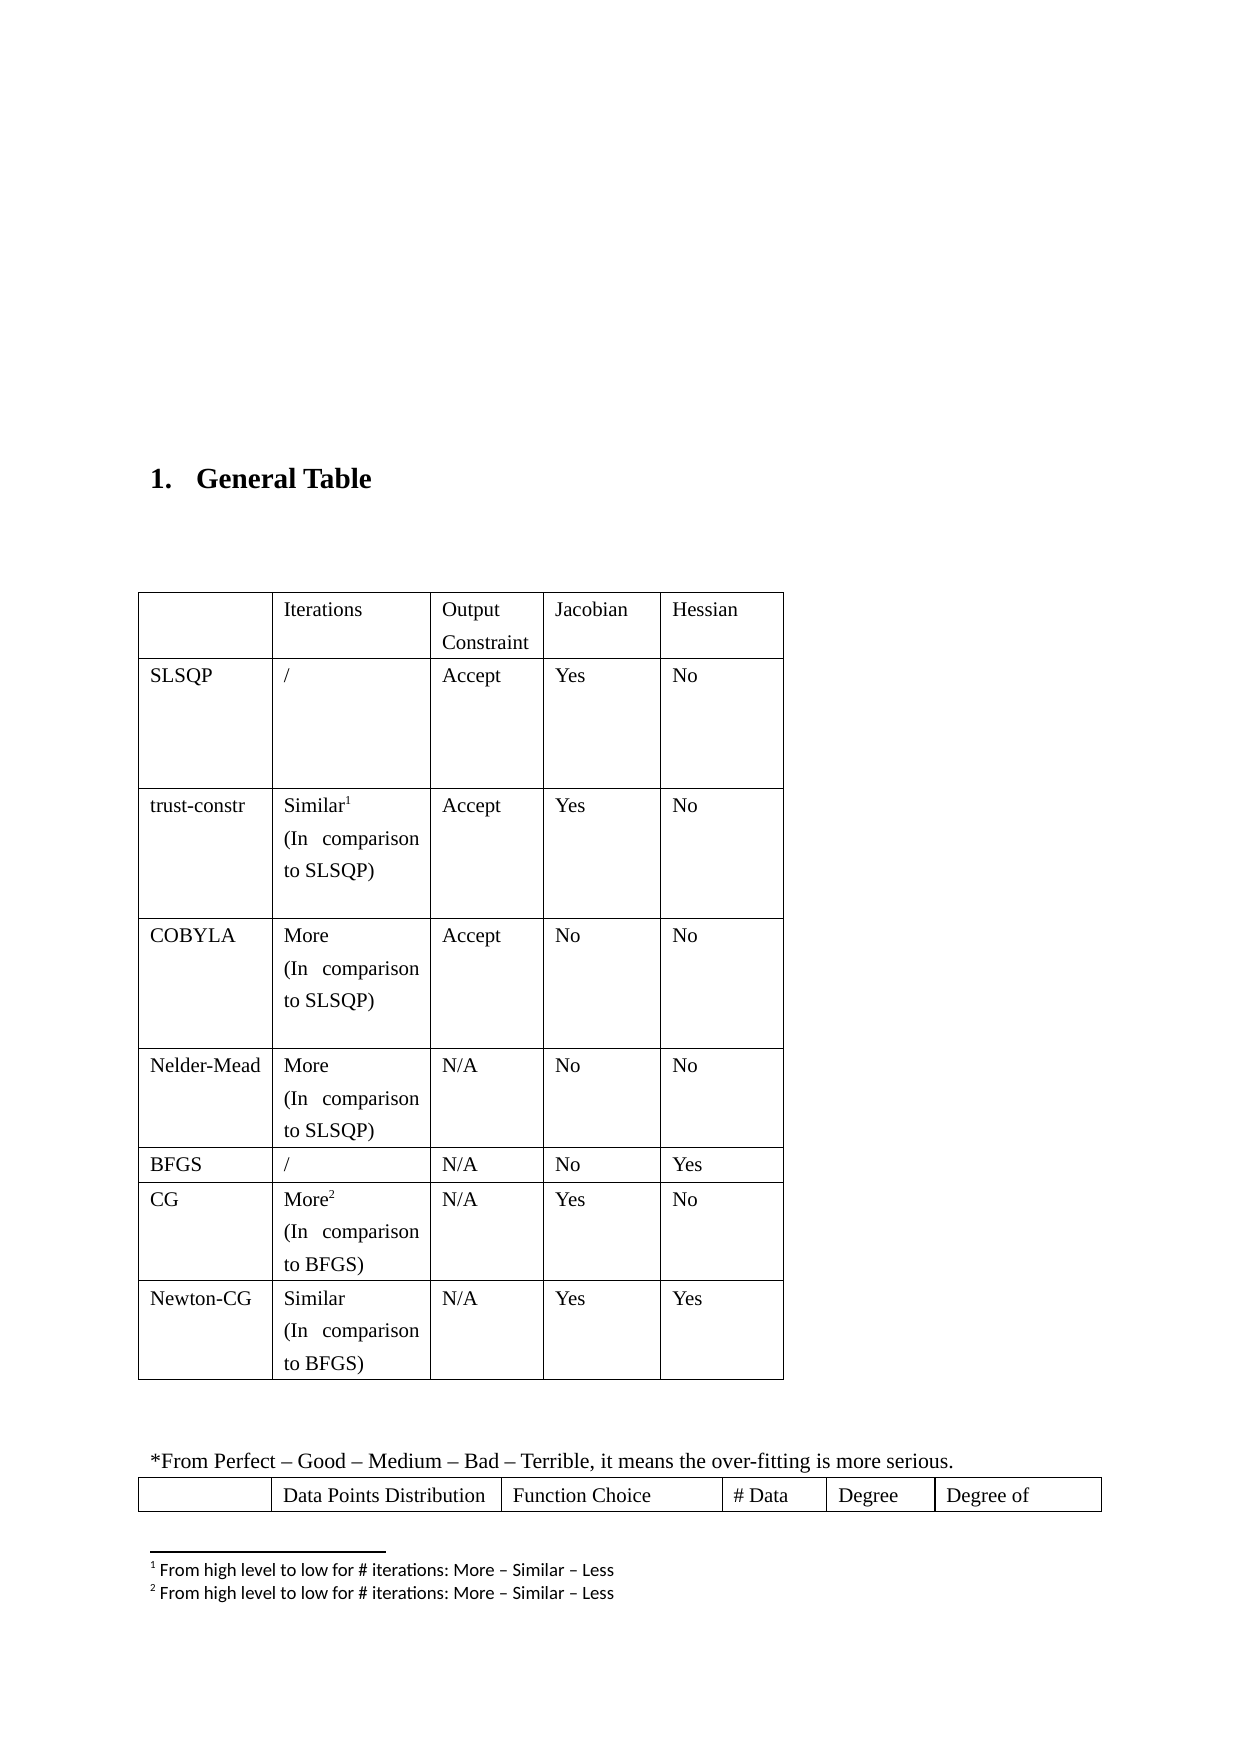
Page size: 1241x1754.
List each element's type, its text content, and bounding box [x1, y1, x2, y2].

table_cell No [661, 919, 783, 1048]
table_cell Yes [661, 1281, 783, 1379]
table_cell No [544, 1148, 660, 1182]
table_cell Accept [431, 919, 543, 1048]
table_cell Newton-CG [139, 1281, 272, 1379]
table_cell No [544, 1049, 660, 1147]
table_cell More (In comparison to BFGS) [273, 1183, 430, 1280]
table_cell Similar (In comparison to SLSQP) [273, 789, 430, 918]
table_cell No [661, 1183, 783, 1280]
table_cell Nelder-Mead [139, 1049, 272, 1147]
table_header Iterations [273, 593, 430, 658]
table_cell Accept [431, 659, 543, 788]
table_cell More (In comparison to SLSQP) [273, 919, 430, 1048]
table_cell BFGS [139, 1148, 272, 1182]
table_cell Yes [544, 789, 660, 918]
table_header Hessian [661, 593, 783, 658]
table_cell Accept [431, 789, 543, 918]
table_cell No [661, 1049, 783, 1147]
table_cell Yes [544, 1183, 660, 1280]
table_cell trust-constr [139, 789, 272, 918]
table_cell Yes [544, 659, 660, 788]
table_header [272, 1478, 501, 1511]
table_cell N/A [431, 1281, 543, 1379]
subtitle General Table [150, 445, 1090, 510]
table_cell Yes [661, 1148, 783, 1182]
table_cell More (In comparison to SLSQP) [273, 1049, 430, 1147]
table_header # Data Points (N) [723, 1478, 826, 1511]
table_header Function Choice [502, 1478, 722, 1511]
table_cell N/A [431, 1148, 543, 1182]
table_cell No [544, 919, 660, 1048]
table_cell No [661, 789, 783, 918]
table_cell CG [139, 1183, 272, 1280]
table_cell / [273, 1148, 430, 1182]
table_cell Similar (In comparison to BFGS) [273, 1281, 430, 1379]
table_header [139, 593, 272, 658]
table_cell No [661, 659, 783, 788]
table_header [936, 1478, 1101, 1511]
table_header [139, 1478, 271, 1511]
table_cell SLSQP [139, 659, 272, 788]
table_cell Yes [544, 1281, 660, 1379]
table_cell N/A [431, 1183, 543, 1280]
table_header Degree Level (K) [827, 1478, 934, 1511]
text *From Perfect – Good – Medium – Bad – Terrible, it means the over-fitting is more serious. [150, 1445, 1090, 1477]
table_cell / [273, 659, 430, 788]
table_header Jacobian [544, 593, 660, 658]
table_cell N/A [431, 1049, 543, 1147]
table_header Output Constraint [431, 593, 543, 658]
table_cell COBYLA [139, 919, 272, 1048]
